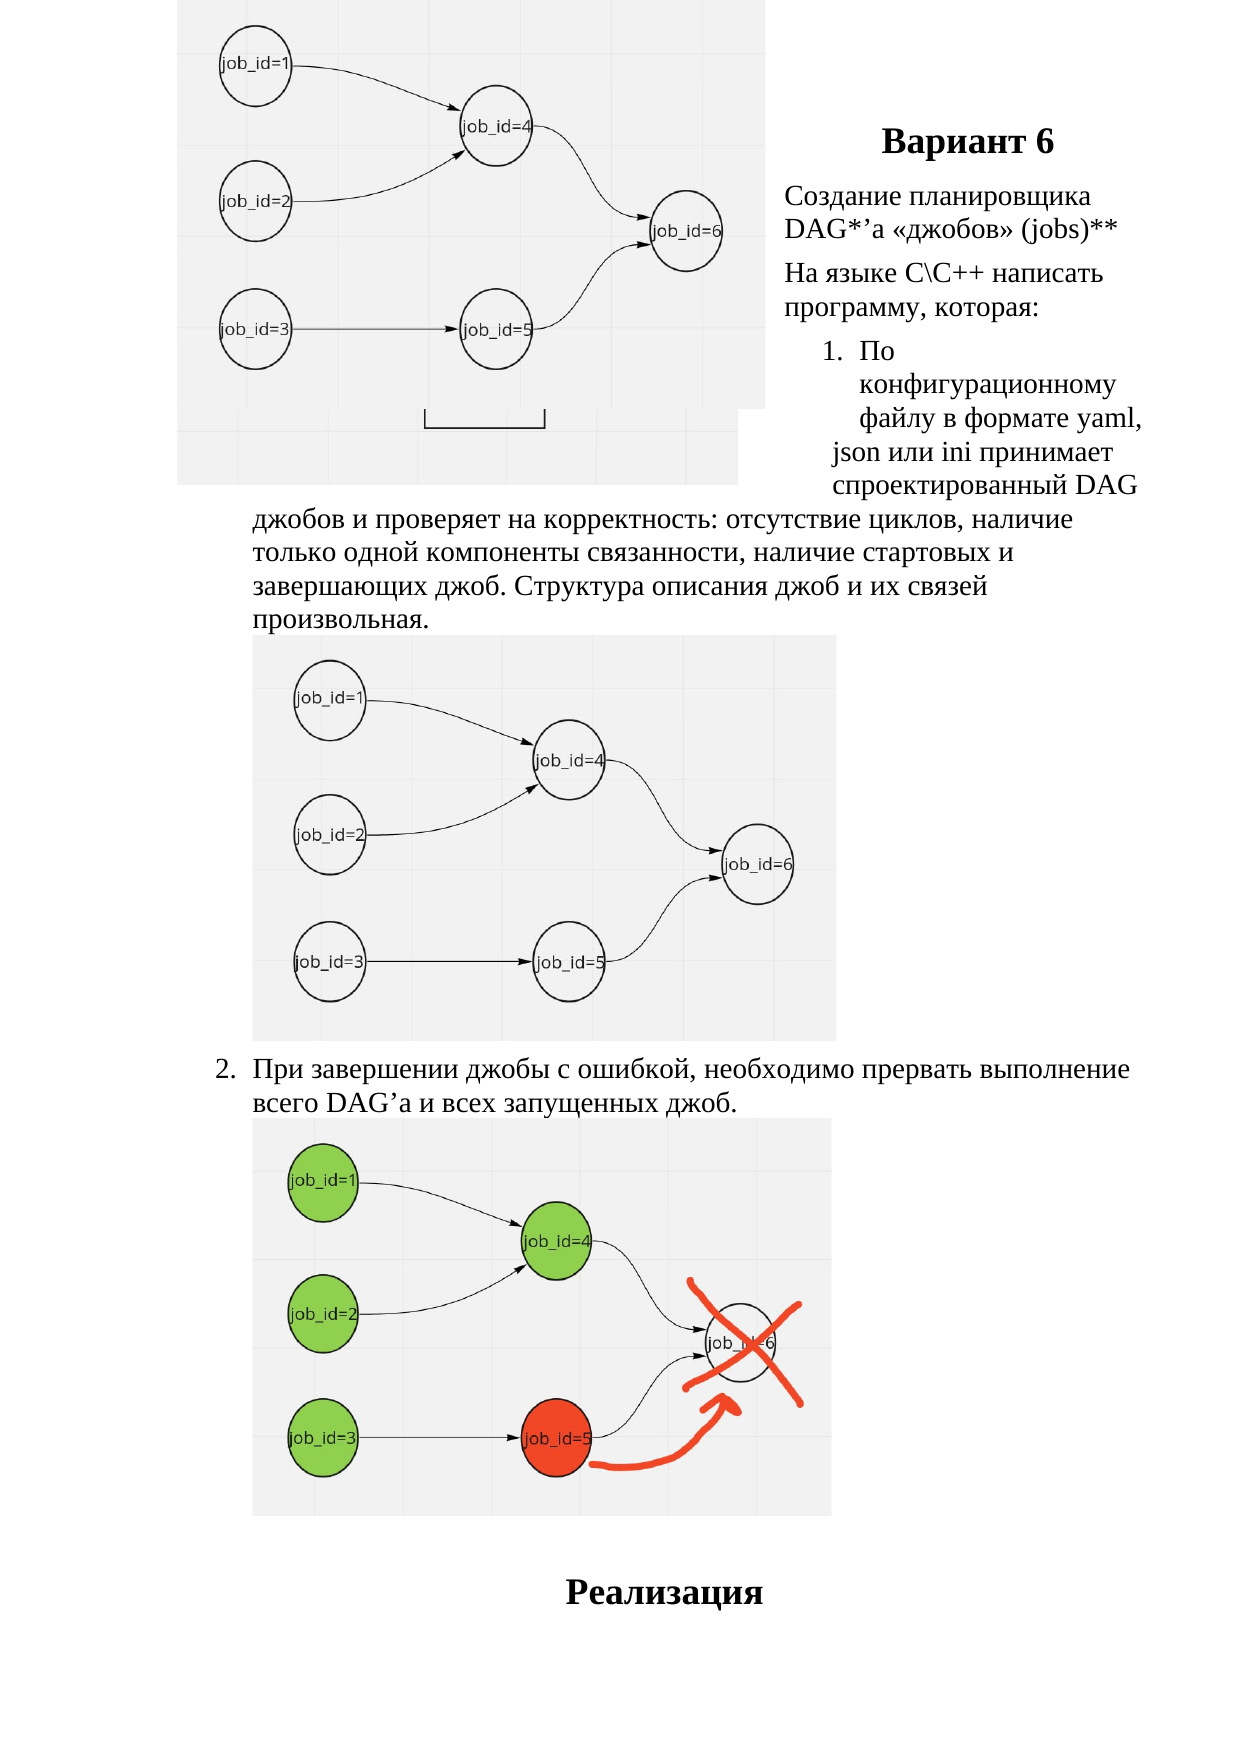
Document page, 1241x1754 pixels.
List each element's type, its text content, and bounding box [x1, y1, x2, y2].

text Реализация [177, 1570, 1152, 1613]
picture [252, 1118, 832, 1516]
picture [177, 0, 766, 485]
text На языке C\C++ написать программу, которая: [766, 256, 1152, 323]
picture [252, 635, 837, 1041]
text Создание планировщика DAG*’a «джобов» (jobs)** [766, 178, 1152, 245]
text Вариант 6 [766, 118, 1152, 161]
